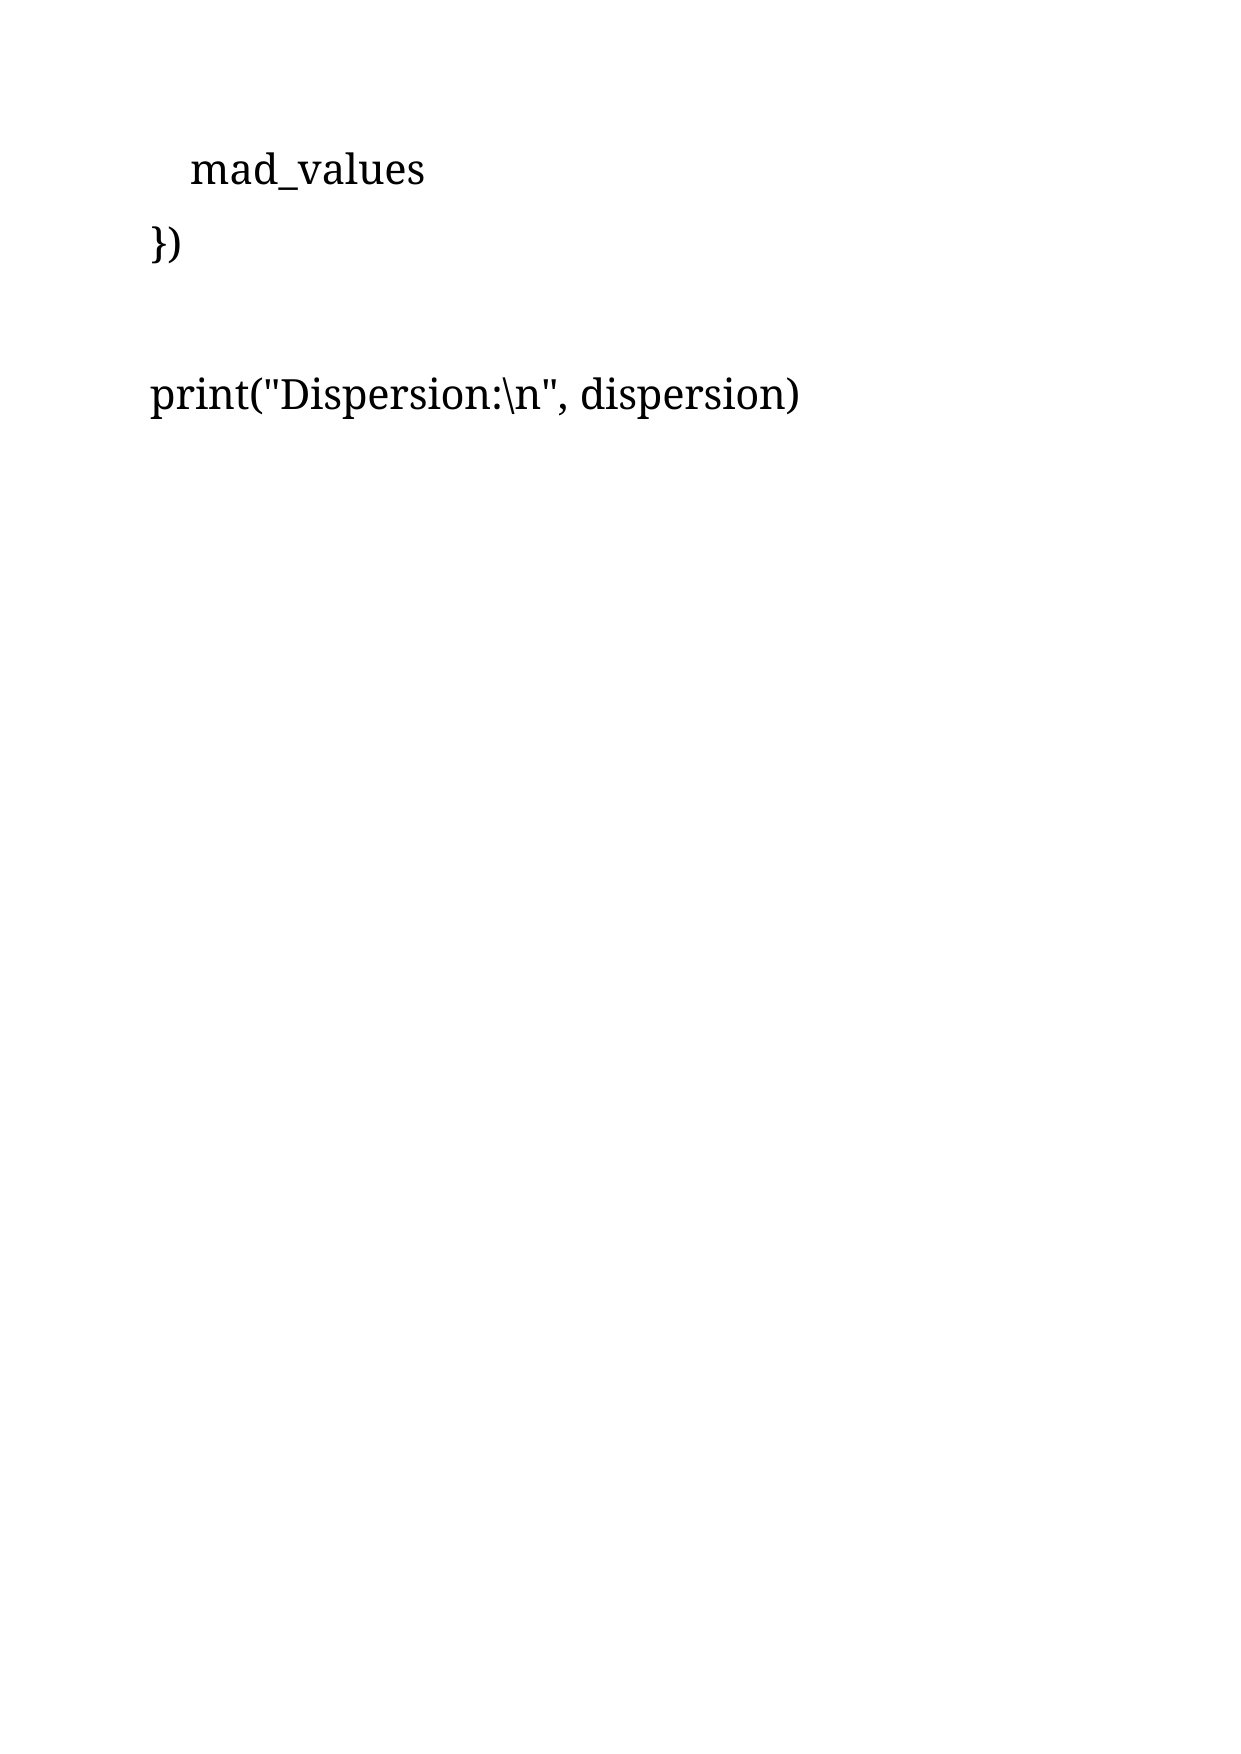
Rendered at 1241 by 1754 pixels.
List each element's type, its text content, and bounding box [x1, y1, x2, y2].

text }) [150, 221, 1101, 268]
text print("Dispersion:\n", dispersion) [150, 365, 1101, 422]
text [190, 139, 621, 196]
